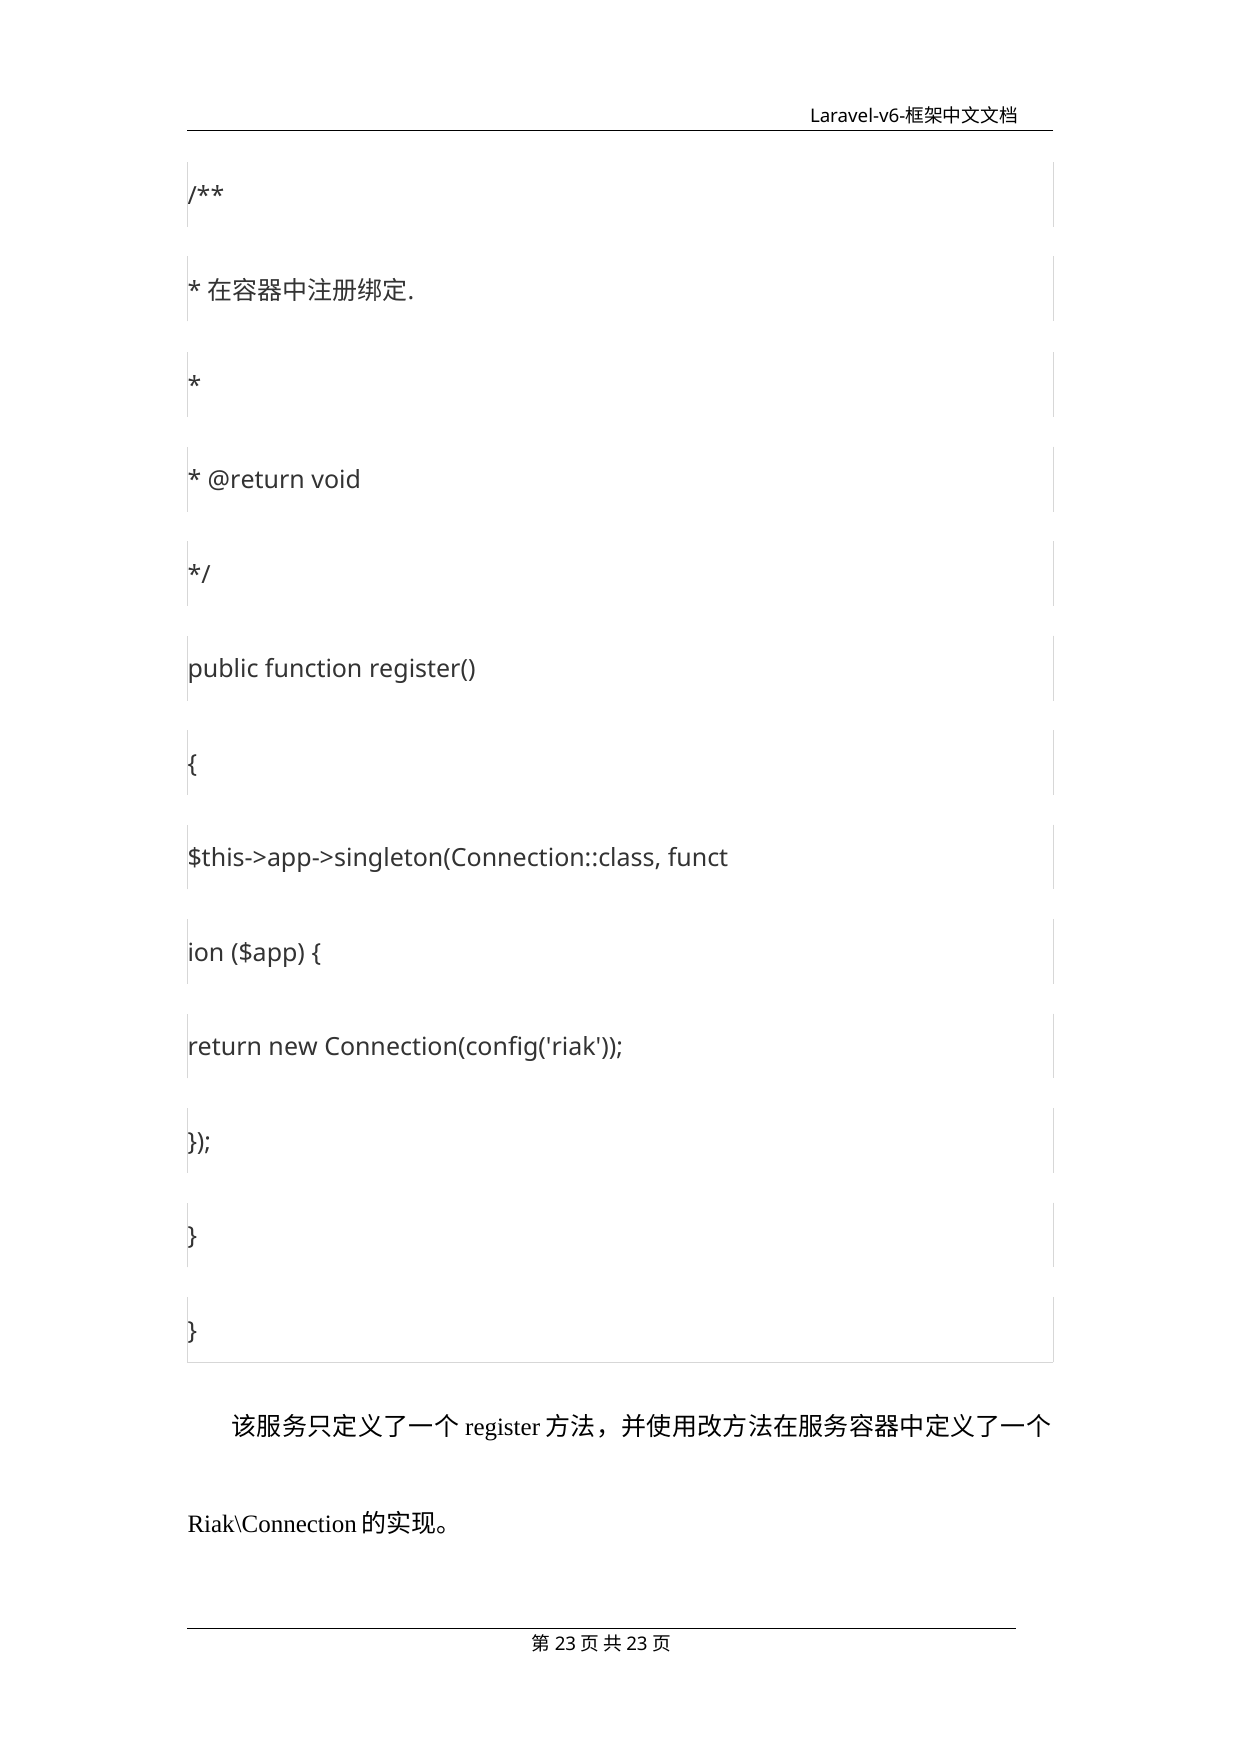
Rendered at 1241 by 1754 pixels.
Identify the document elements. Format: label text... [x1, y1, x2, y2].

text { [188, 730, 1053, 795]
text * [188, 352, 1053, 417]
text * 在容器中注册绑定. [188, 256, 1053, 321]
text $this->app->singleton(Connection::class, funct [187, 824, 1053, 889]
text }); [188, 1108, 1053, 1173]
text 该服务只定义了一个register方法，并使用改方法在服务容器中定义了一个Riak\Connection的实现。 [187, 1392, 1053, 1554]
text * @return void [188, 447, 1053, 512]
text */ [188, 541, 1053, 606]
text } [187, 1202, 1053, 1267]
text return new Connection(config('riak')); [187, 1013, 1053, 1078]
text } [188, 1297, 1053, 1362]
text ion ($app) { [188, 919, 1053, 984]
text /** [188, 162, 1053, 227]
text public function register() [188, 636, 1053, 701]
